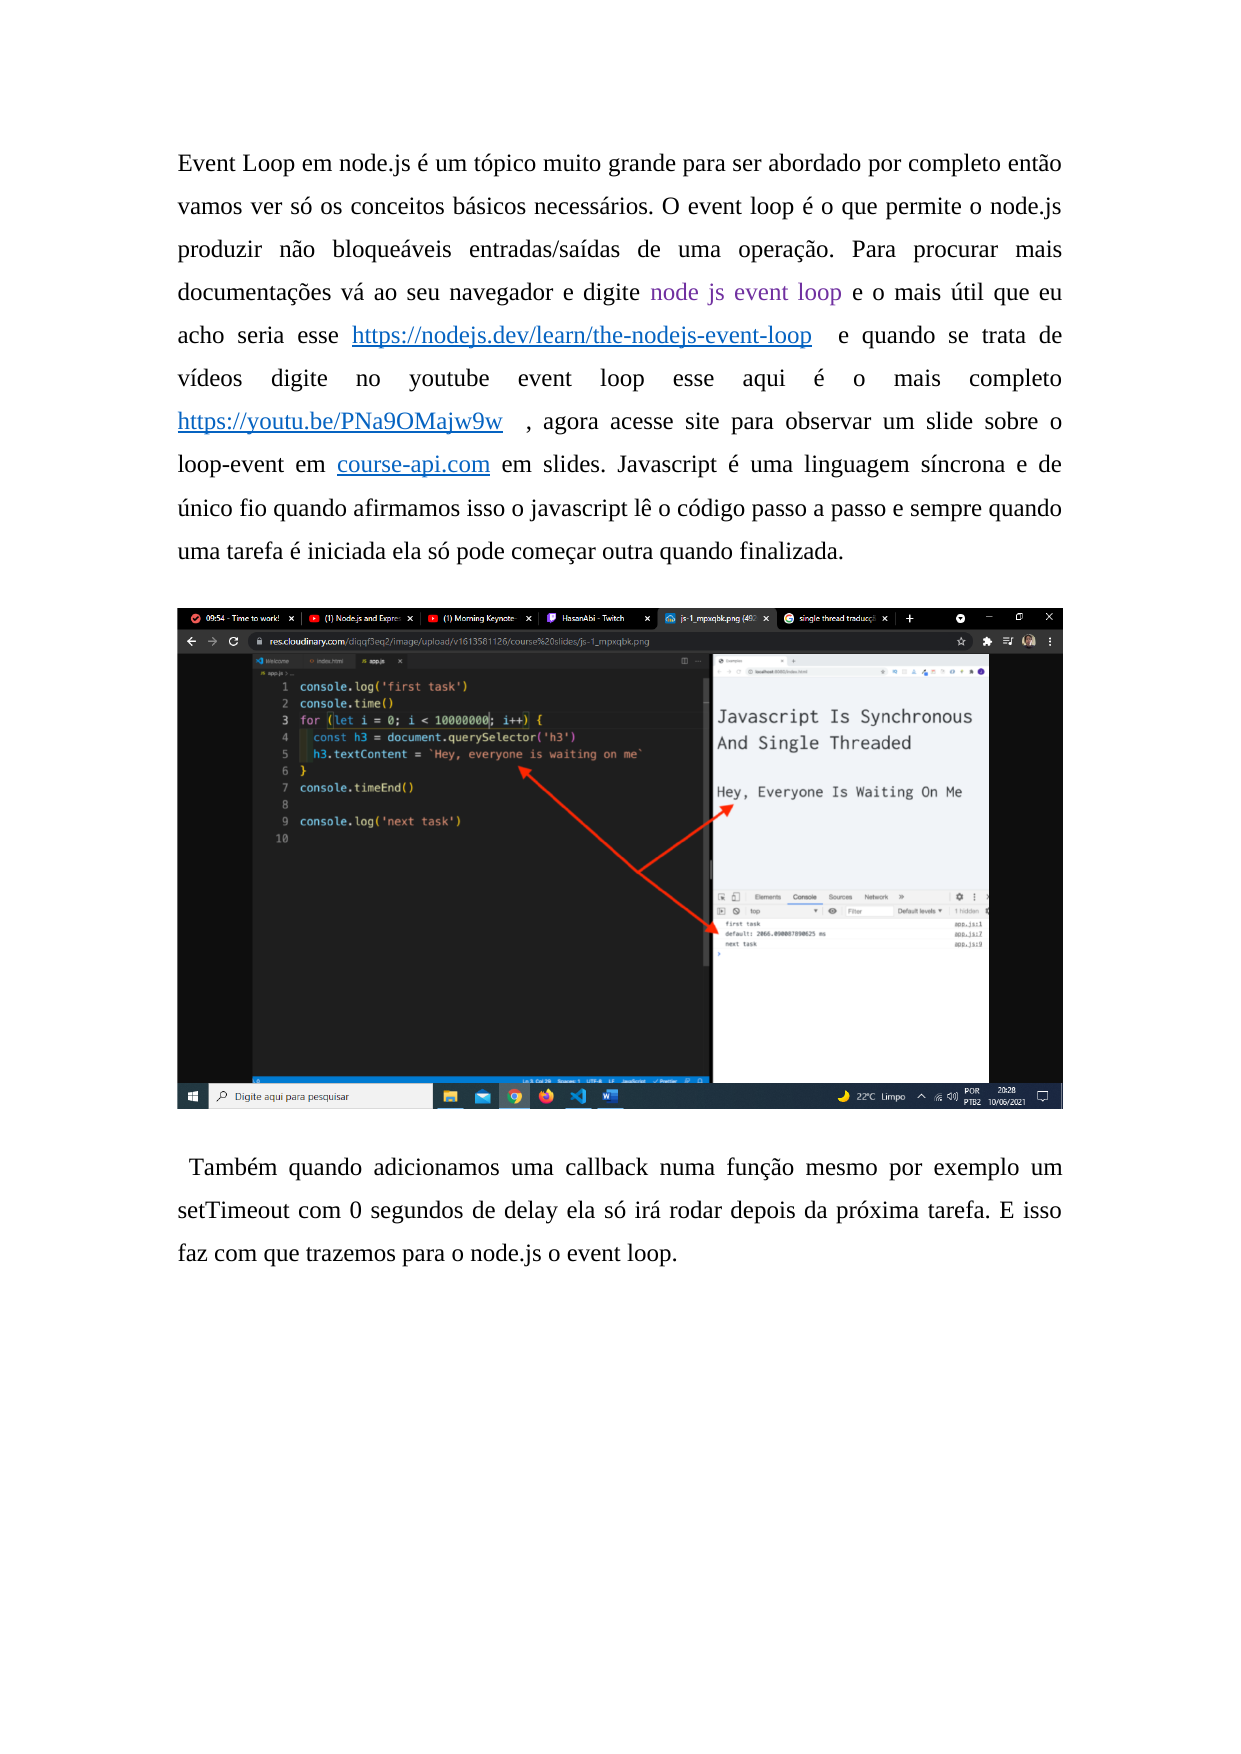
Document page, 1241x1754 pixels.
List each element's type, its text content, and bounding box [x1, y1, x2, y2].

text Event Loop em node.js é um tópico muito grande para ser abordado por completo então vamos ver só os conceitos básicos necessários. O event loop é o que permite o node.js produzir não bloqueáveis entradas/saídas de uma operação. Para procurar mais documentações vá ao seu navegador e digite node js event loop e o mais útil que eu acho seria esse https://nodejs.dev/learn/the-nodejs-event-loop e quando se trata de vídeos digite no youtube event loop esse aqui é o mais completo https://youtu.be/PNa9OMajw9w , agora acesse site para observar um slide sobre o loop-event em course-api.com em slides. Javascript é uma linguagem síncrona e de único fio quando afirmamos isso o javascript lê o código passo a passo e sempre quando uma tarefa é iniciada ela só pode começar outra quando finalizada. [177, 148, 1063, 564]
picture [177, 608, 1063, 1109]
text Também quando adicionamos uma callback numa função mesmo por exemplo um setTimeout com 0 segundos de delay ela só irá rodar depois da próxima tarefa. E isso faz com que trazemos para o node.js o event loop. [177, 1152, 1063, 1267]
